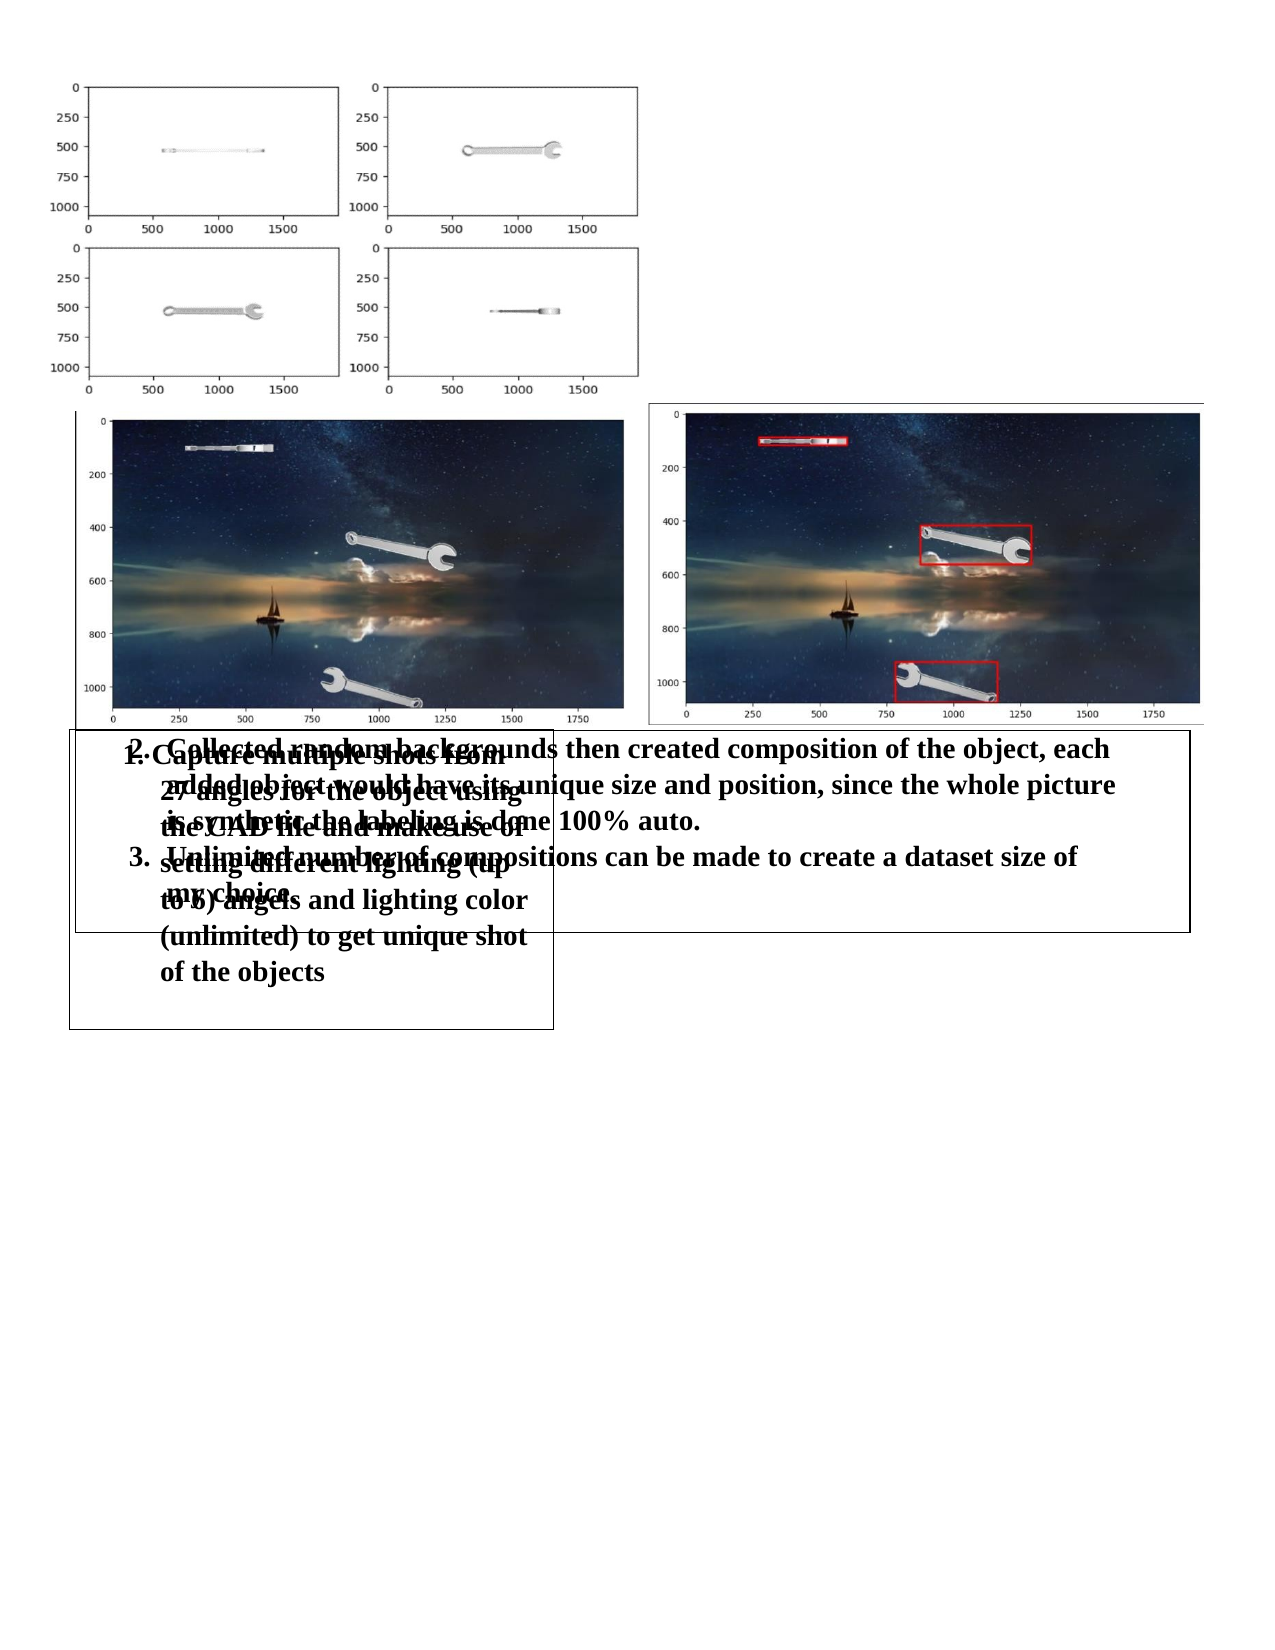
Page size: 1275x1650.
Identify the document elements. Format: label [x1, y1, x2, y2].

picture [75, 411, 626, 729]
picture [648, 403, 1204, 725]
picture [49, 83, 640, 394]
